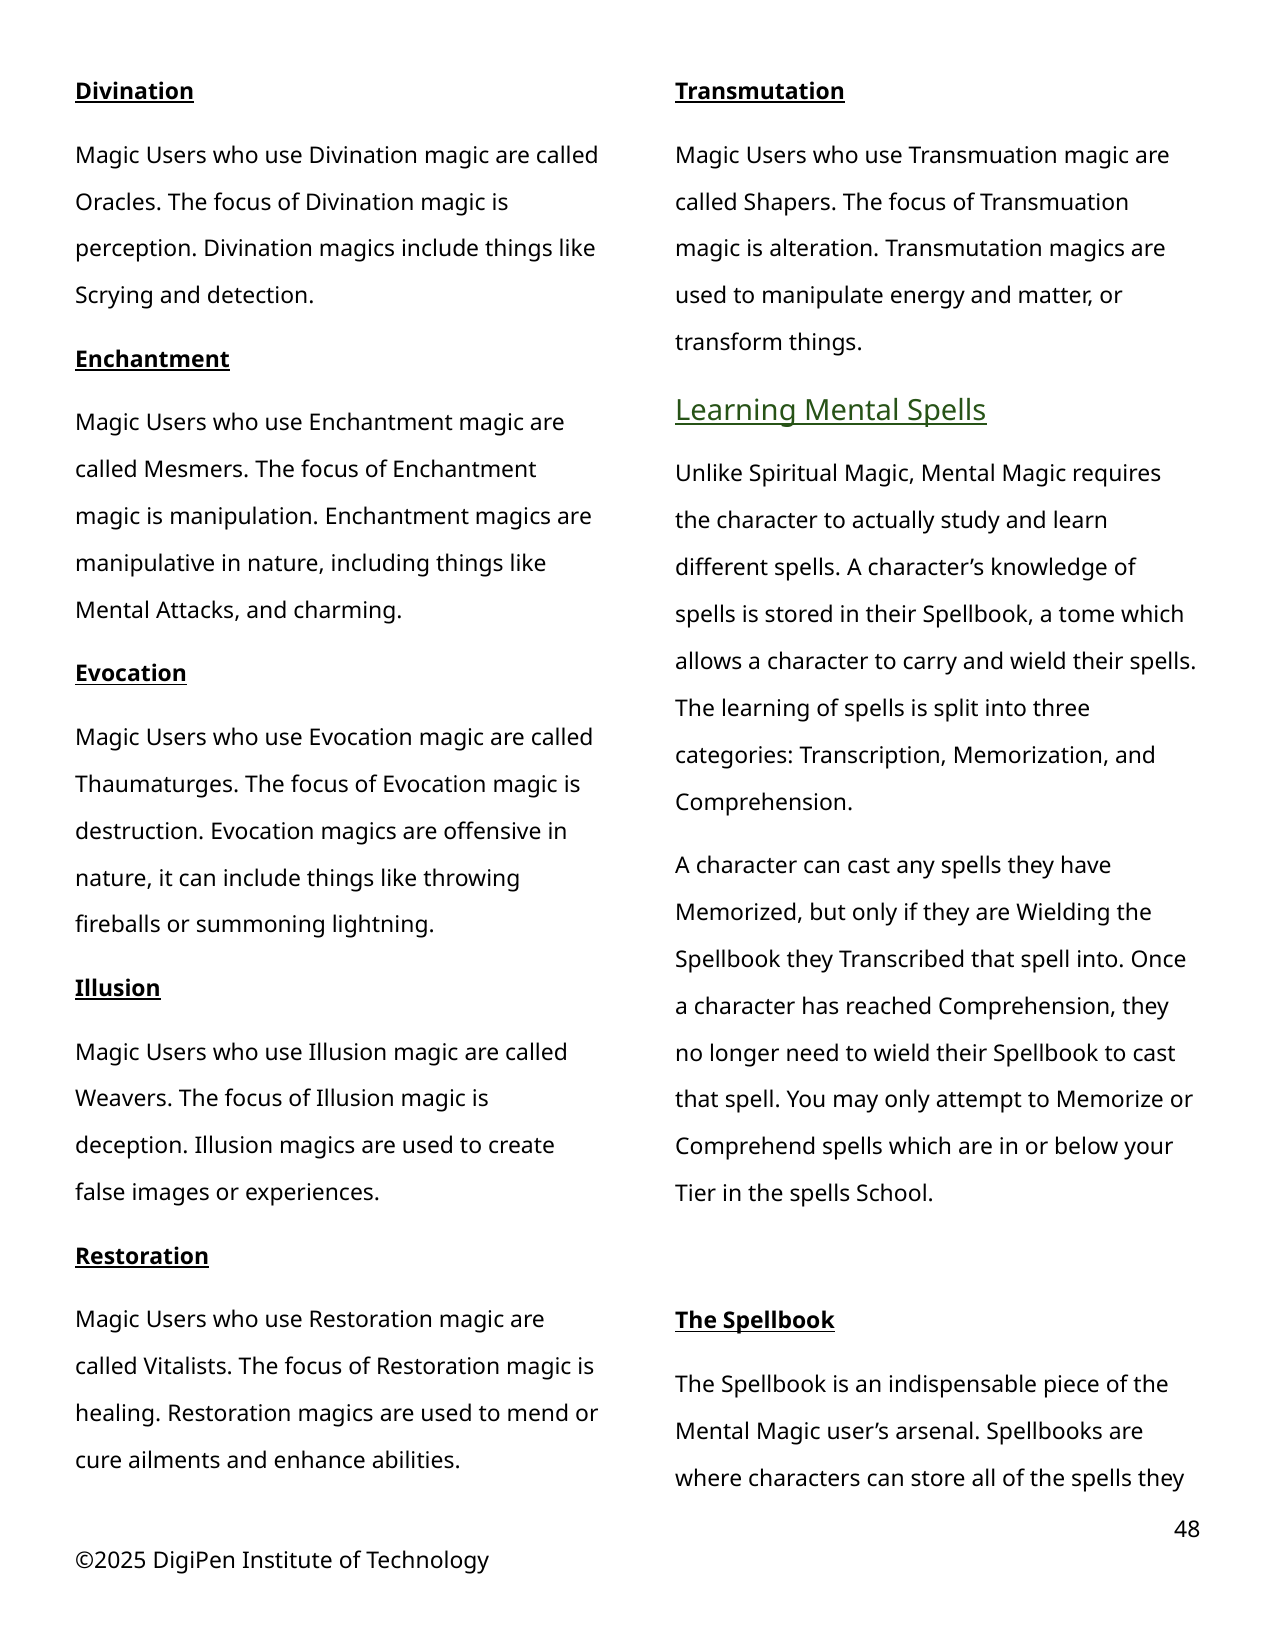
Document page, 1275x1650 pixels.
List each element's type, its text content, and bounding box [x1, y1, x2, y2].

text Magic Users who use Divination magic are called Oracles. The focus of Divination magic is perception. Divination magics include things like Scrying and detection. [75, 138, 600, 310]
subtitle Enchantment [75, 343, 600, 374]
subtitle Divination [75, 75, 600, 106]
subtitle Learning Mental Spells [675, 389, 1200, 429]
subtitle Illusion [75, 972, 600, 1003]
text Magic Users who use Restoration magic are called Vitalists. The focus of Restoration magic is healing. Restoration magics are used to mend or cure ailments and enhance abilities. [75, 1303, 600, 1475]
text Magic Users who use Enchantment magic are called Mesmers. The focus of Enchantment magic is manipulation. Enchantment magics are manipulative in nature, including things like Mental Attacks, and charming. [75, 406, 600, 625]
text Unlike Spiritual Magic, Mental Magic requires the character to actually study and learn different spells. A character’s knowledge of spells is stored in their Spellbook, a tome which allows a character to carry and wield their spells. The learning of spells is split into three categories: Transcription, Memorization, and Comprehension. [675, 457, 1200, 817]
text A character can cast any spells they have Memorized, but only if they are Wielding the Spellbook they Transcribed that spell into. Once a character has reached Comprehension, they no longer need to wield their Spellbook to cast that spell. You may only attempt to Memorize or Comprehend spells which are in or below your Tier in the spells School. [675, 849, 1200, 1208]
subtitle Transmutation [675, 75, 1200, 106]
subtitle Restoration [75, 1239, 600, 1271]
subtitle Evocation [75, 657, 600, 688]
text Magic Users who use Illusion magic are called Weavers. The focus of Illusion magic is deception. Illusion magics are used to create false images or experiences. [75, 1035, 600, 1207]
text Magic Users who use Evocation magic are called Thaumaturges. The focus of Evocation magic is destruction. Evocation magics are offensive in nature, it can include things like throwing fireballs or summoning lightning. [75, 721, 600, 939]
text Magic Users who use Transmuation magic are called Shapers. The focus of Transmuation magic is alteration. Transmutation magics are used to manipulate energy and matter, or transform things. [675, 138, 1200, 357]
subtitle The Spellbook [675, 1304, 1200, 1336]
